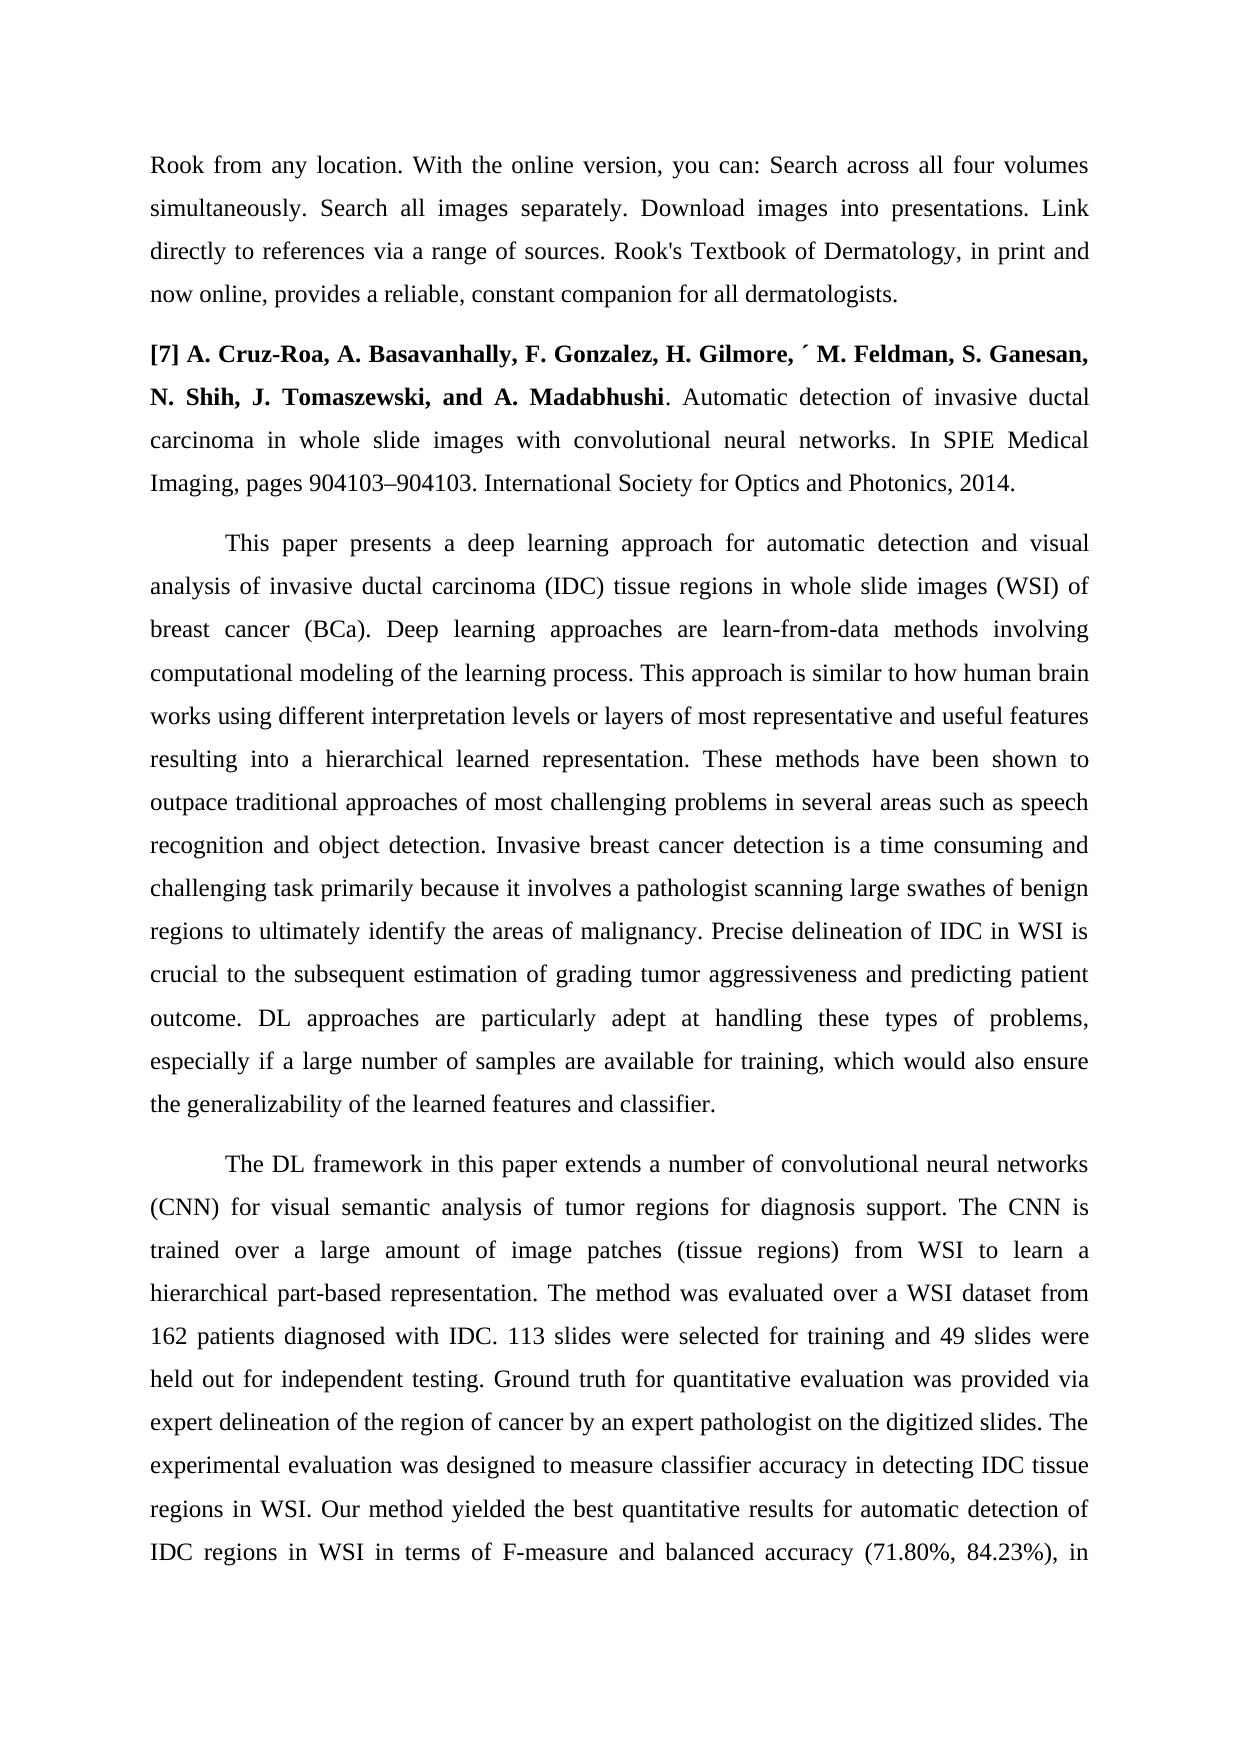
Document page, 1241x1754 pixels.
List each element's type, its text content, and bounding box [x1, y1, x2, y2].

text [150, 1149, 1090, 1566]
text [150, 150, 1090, 308]
text This paper presents a deep learning approach for automatic detection and visual analysis of invasive ductal carcinoma (IDC) tissue regions in whole slide images (WSI) of breast cancer (BCa). Deep learning approaches are learn-from-data methods involving computational modeling of the learning process. This approach is similar to how human brain works using different interpretation levels or layers of most representative and useful features resulting into a hierarchical learned representation. These methods have been shown to outpace traditional approaches of most challenging problems in several areas such as speech recognition and object detection. Invasive breast cancer detection is a time consuming and challenging task primarily because it involves a pathologist scanning large swathes of benign regions to ultimately identify the areas of malignancy. Precise delineation of IDC in WSI is crucial to the subsequent estimation of grading tumor aggressiveness and predicting patient outcome. DL approaches are particularly adept at handling these types of problems, especially if a large number of samples are available for training, which would also ensure the generalizability of the learned features and classifier. [150, 528, 1090, 1118]
text [7] A. Cruz-Roa, A. Basavanhally, F. Gonzalez, H. Gilmore, ´ M. Feldman, S. Ganesan, N. Shih, J. Tomaszewski, and A. Madabhushi. Automatic detection of invasive ductal carcinoma in whole slide images with convolutional neural networks. In SPIE Medical Imaging, pages 904103–904103. International Society for Optics and Photonics, 2014. [150, 339, 1090, 497]
